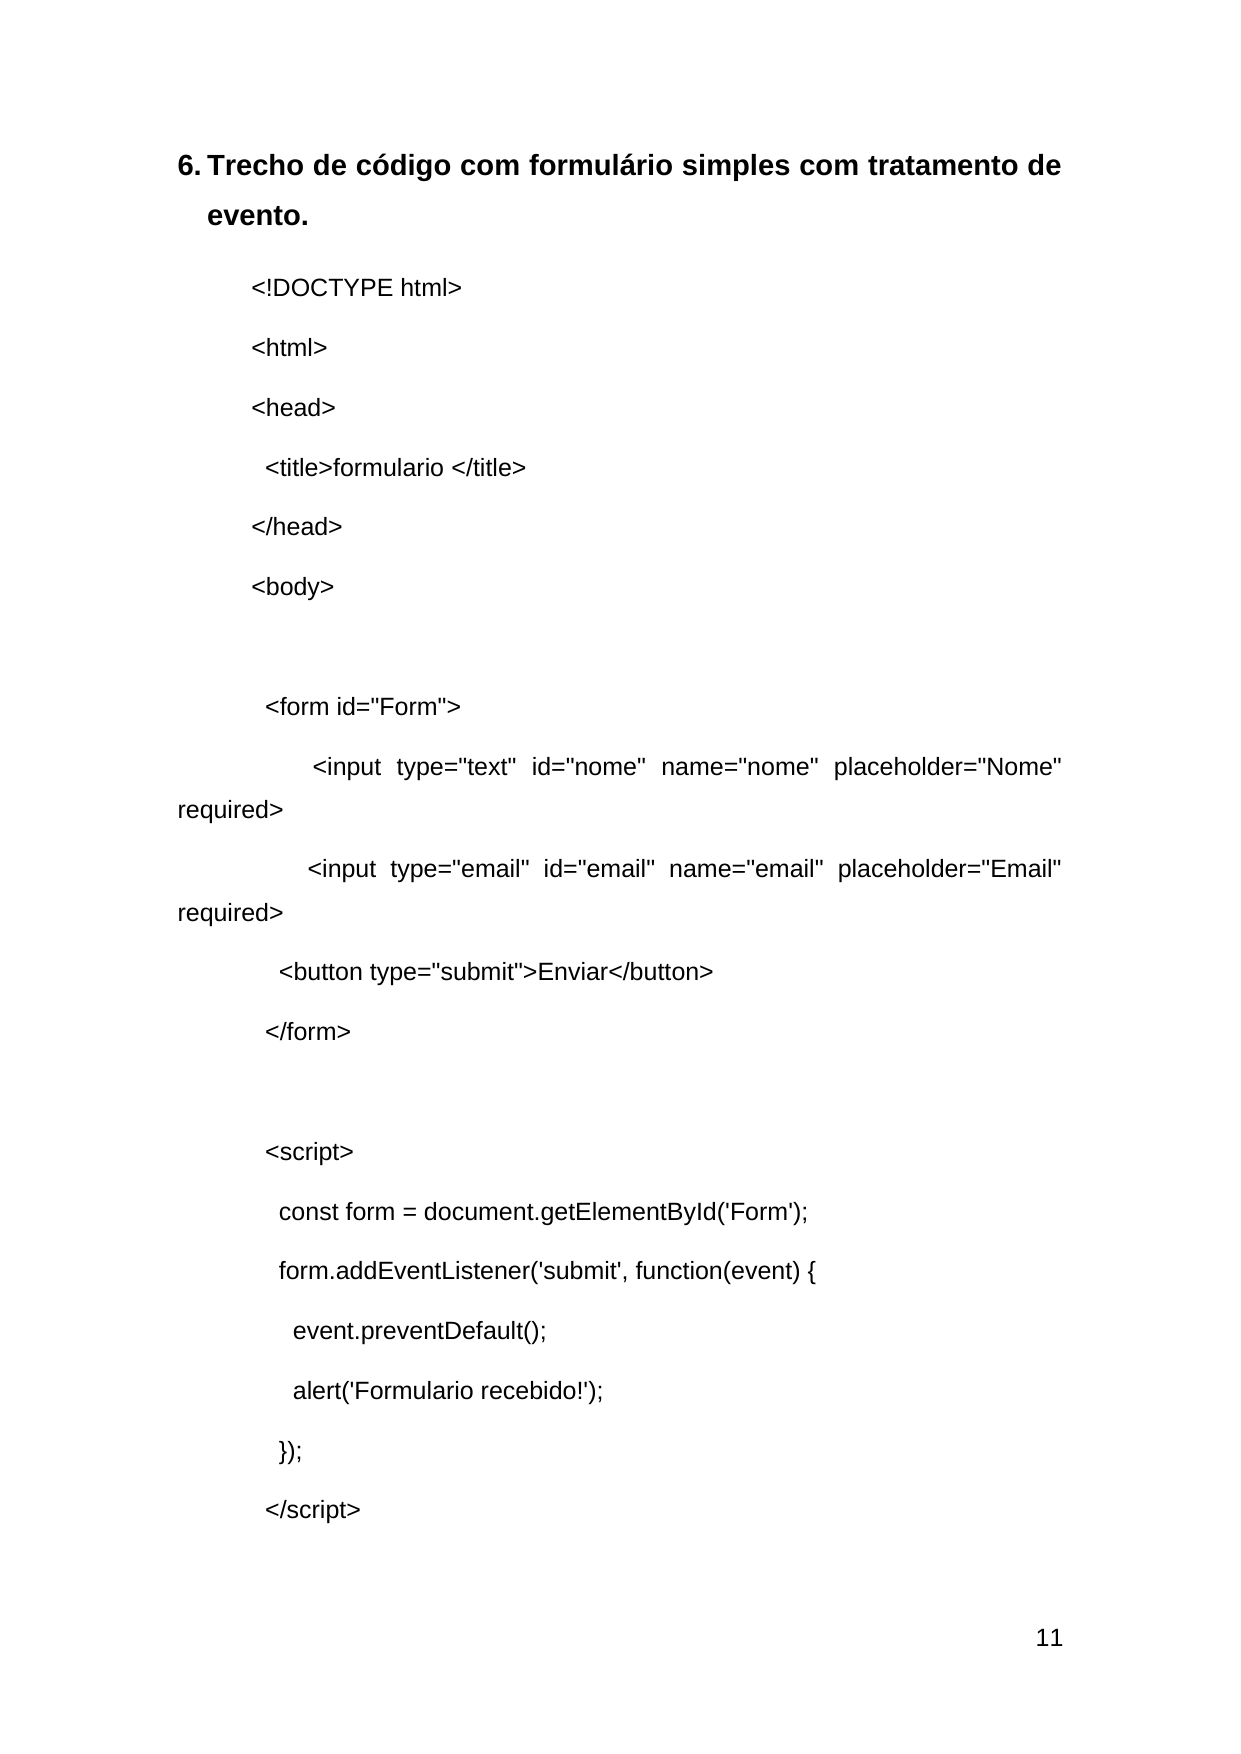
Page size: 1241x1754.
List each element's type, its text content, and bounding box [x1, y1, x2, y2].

text <body> [177, 572, 1063, 601]
text </form> [177, 1017, 1063, 1046]
text <button type="submit">Enviar</button> [177, 957, 1063, 986]
text <!DOCTYPE html> [177, 273, 1063, 302]
text <script> [177, 1137, 1063, 1166]
text <input type="email" id="email" name="email" placeholder="Email" required> [177, 854, 1063, 926]
text }); [177, 1436, 1063, 1464]
text <form id="Form"> [177, 692, 1063, 721]
text alert('Formulario recebido!'); [177, 1376, 1063, 1405]
text </script> [177, 1496, 1063, 1524]
text <html> [177, 333, 1063, 362]
subtitle Trecho de código com formulário simples com tratamento de evento. [177, 148, 1063, 231]
text <input type="text" id="nome" name="nome" placeholder="Nome" required> [177, 752, 1063, 823]
text event.preventDefault(); [177, 1316, 1063, 1345]
text <title>formulario </title> [177, 453, 1063, 481]
text </head> [177, 512, 1063, 541]
text form.addEventListener('submit', function(event) { [177, 1256, 1063, 1285]
text <head> [177, 393, 1063, 422]
text const form = document.getElementById('Form'); [177, 1197, 1063, 1225]
